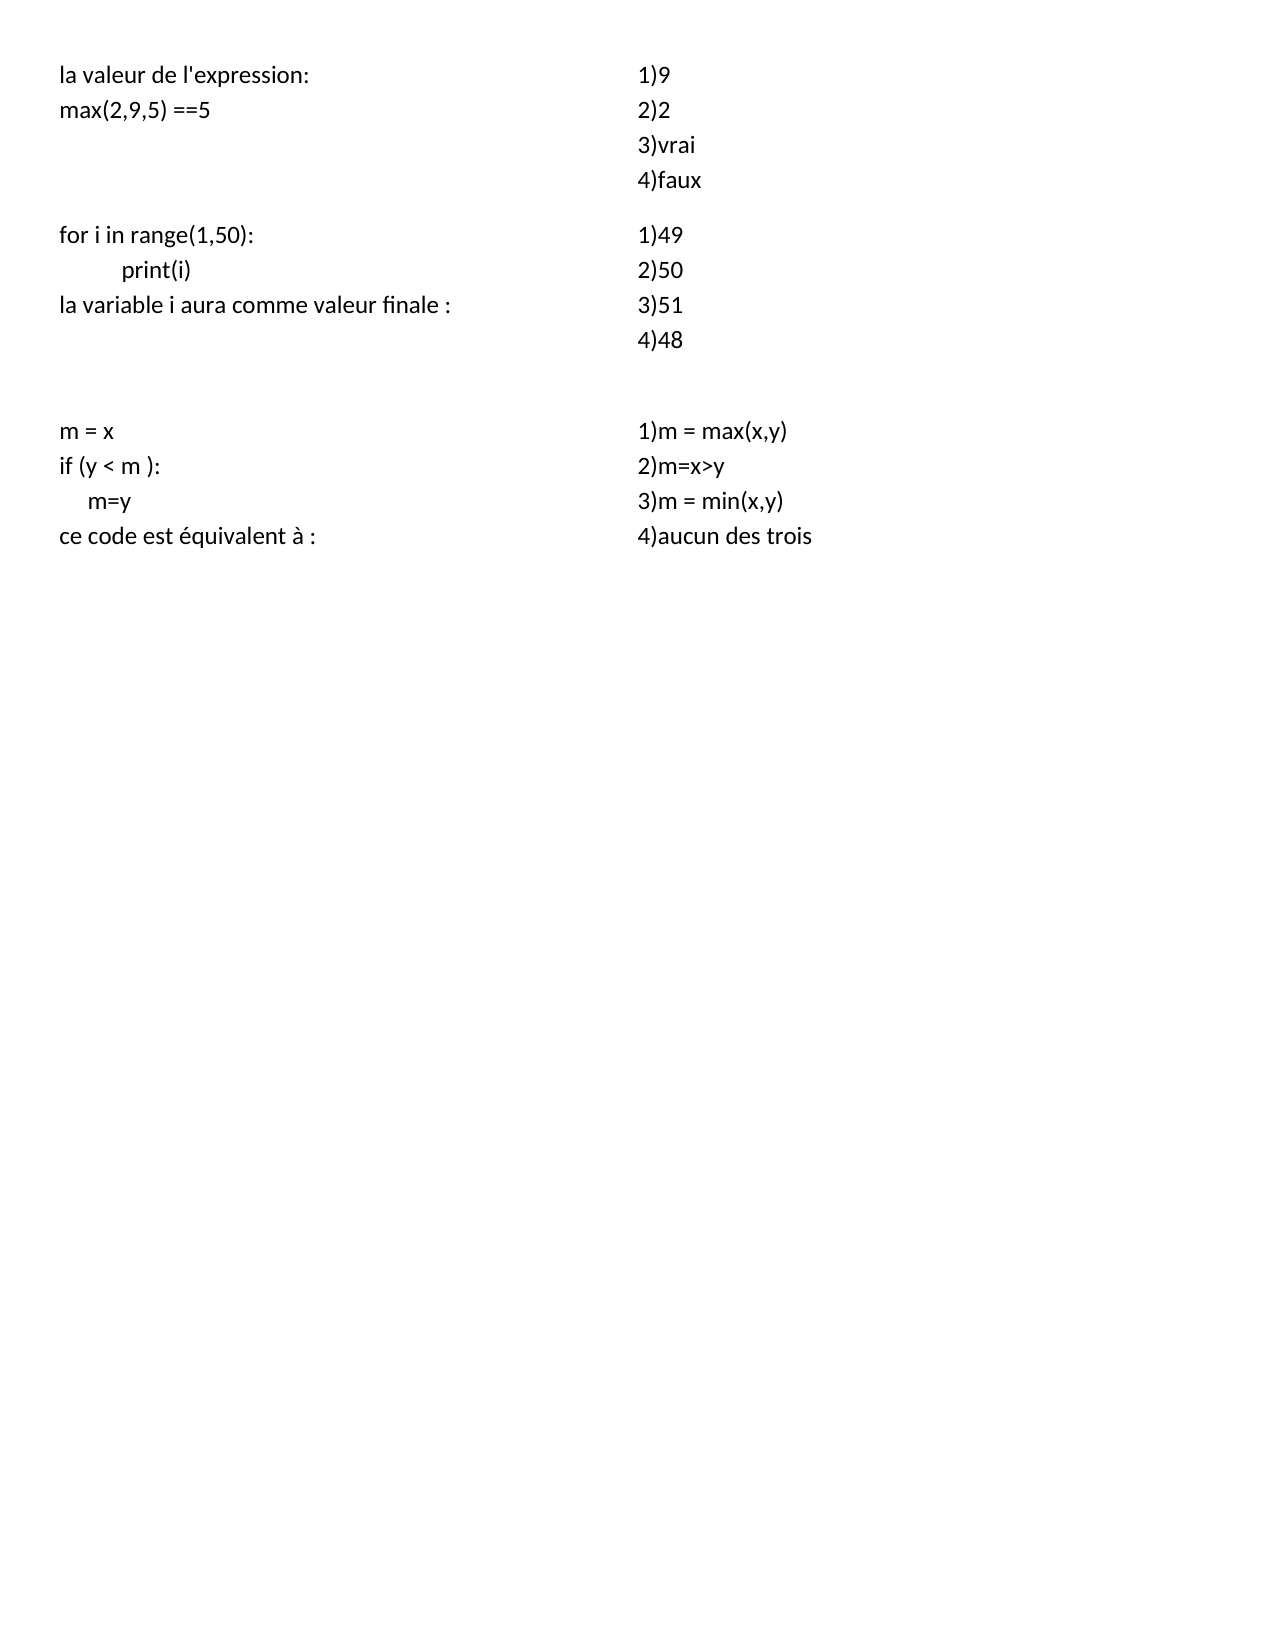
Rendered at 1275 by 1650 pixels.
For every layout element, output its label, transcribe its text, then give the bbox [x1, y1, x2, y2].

table_cell 1)m = max(x,y) 2)m=x>y 3)m = min(x,y) 4)aucun des trois [626, 415, 1205, 576]
table_cell for i in range(1,50): print(i) la variable i aura comme valeur finale : [48, 220, 626, 415]
table_header 1)9 2)2 3)vrai 4)faux [626, 59, 1205, 220]
table_cell m = x if (y < m ): m=y ce code est équivalent à : [48, 415, 626, 576]
table_header la valeur de l'expression: max(2,9,5) ==5 [48, 59, 626, 220]
table_cell 1)49 2)50 3)51 4)48 [626, 220, 1205, 415]
